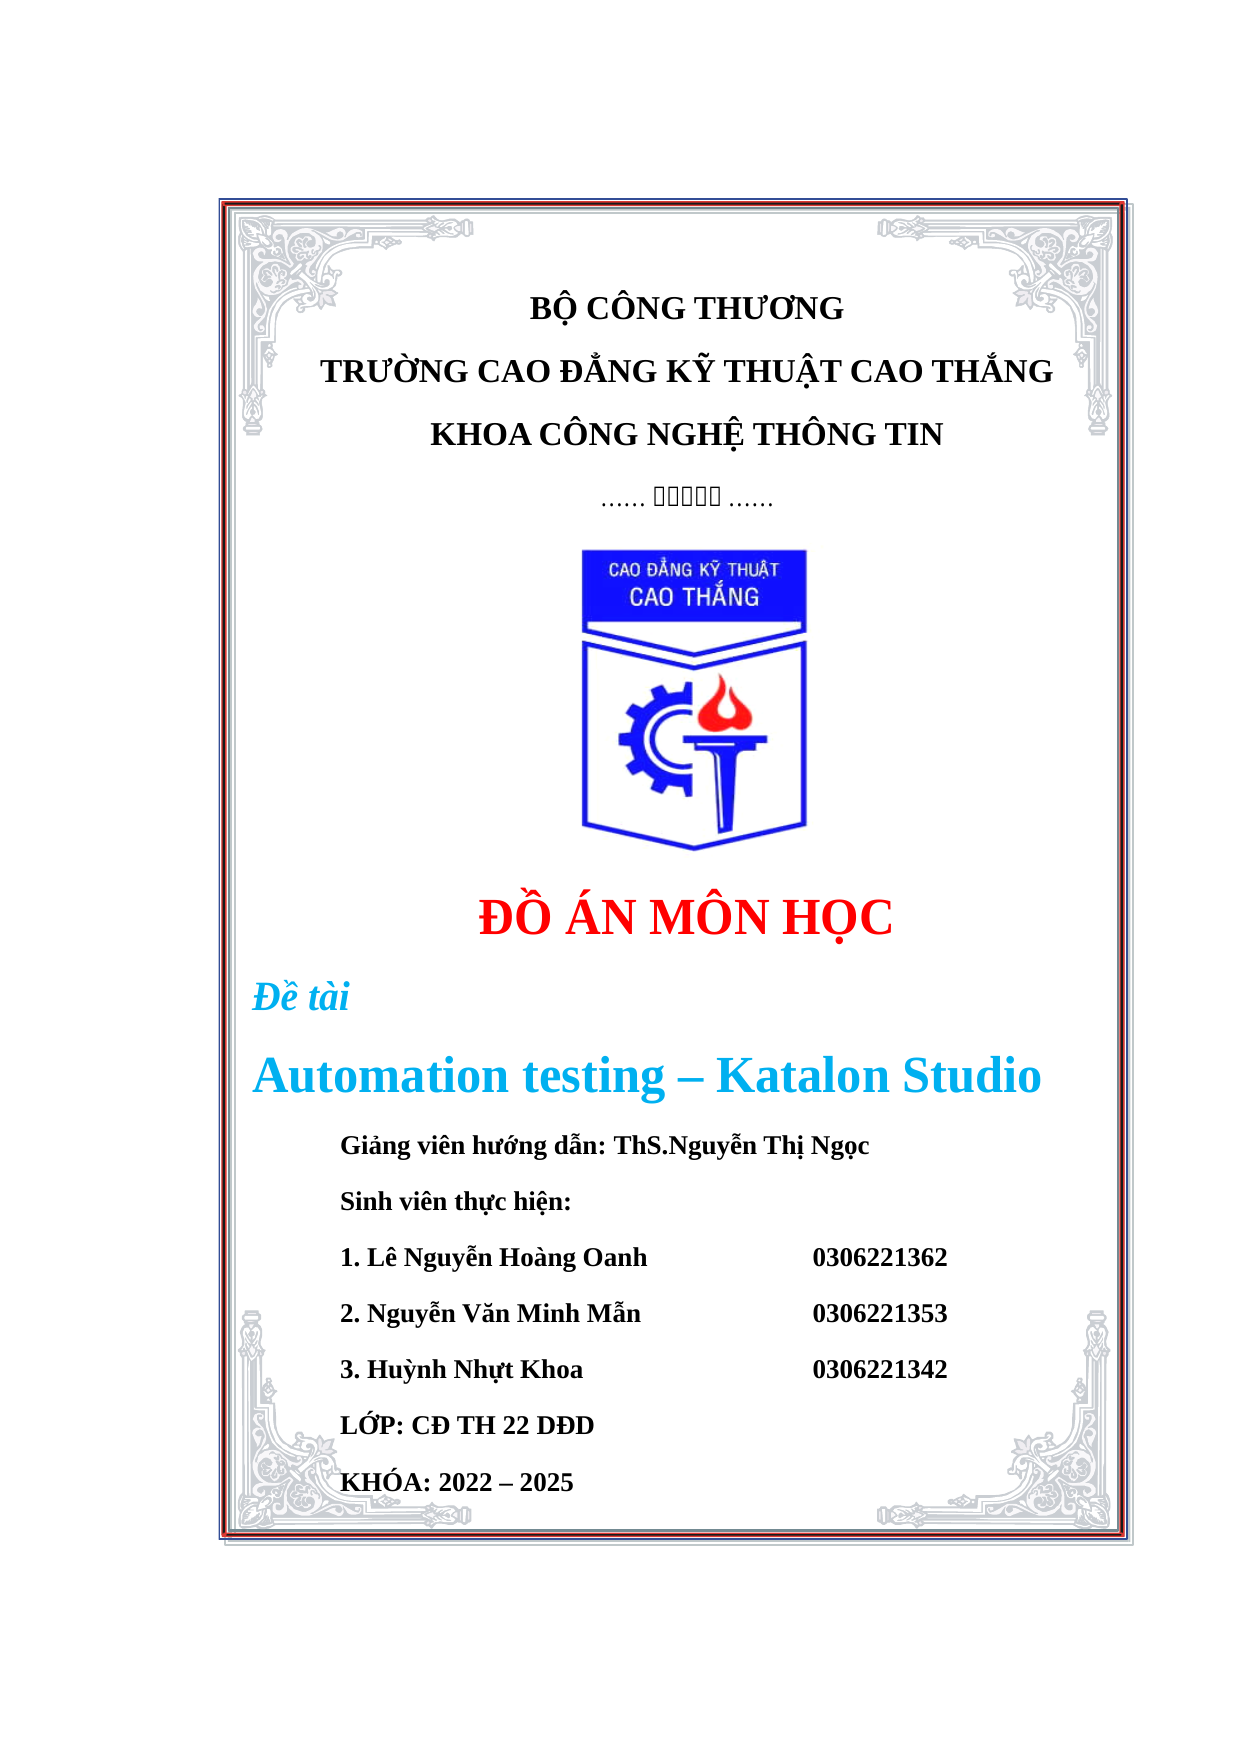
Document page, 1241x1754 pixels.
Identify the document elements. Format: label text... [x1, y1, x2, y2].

text 3. Huỳnh Nhựt Khoa 0306221342 [207, 1353, 1122, 1384]
text KHOA CÔNG NGHỆ THÔNG TIN [207, 414, 1122, 453]
text KHÓA: 2022 – 2025 [207, 1466, 1122, 1497]
text Giảng viên hướng dẫn: ThS.Nguyễn Thị Ngọc [207, 1129, 1122, 1160]
text Đề tài [207, 971, 1122, 1019]
text 2. Nguyễn Văn Minh Mẫn 0306221353 [207, 1297, 1122, 1328]
picture [562, 535, 826, 861]
text Sinh viên thực hiện: [207, 1185, 1122, 1216]
text ĐỒ ÁN MÔN HỌC [207, 540, 1122, 946]
text 1. Lê Nguyễn Hoàng Oanh 0306221362 [207, 1241, 1122, 1272]
text LỚP: CĐ TH 22 DĐD [207, 1409, 1122, 1441]
text ……  …… [207, 478, 1122, 515]
text Automation testing – Katalon Studio [207, 1044, 1122, 1104]
text BỘ CÔNG THƯƠNG [207, 288, 1122, 326]
text TRƯỜNG CAO ĐẲNG KỸ THUẬT CAO THẮNG [207, 351, 1122, 389]
